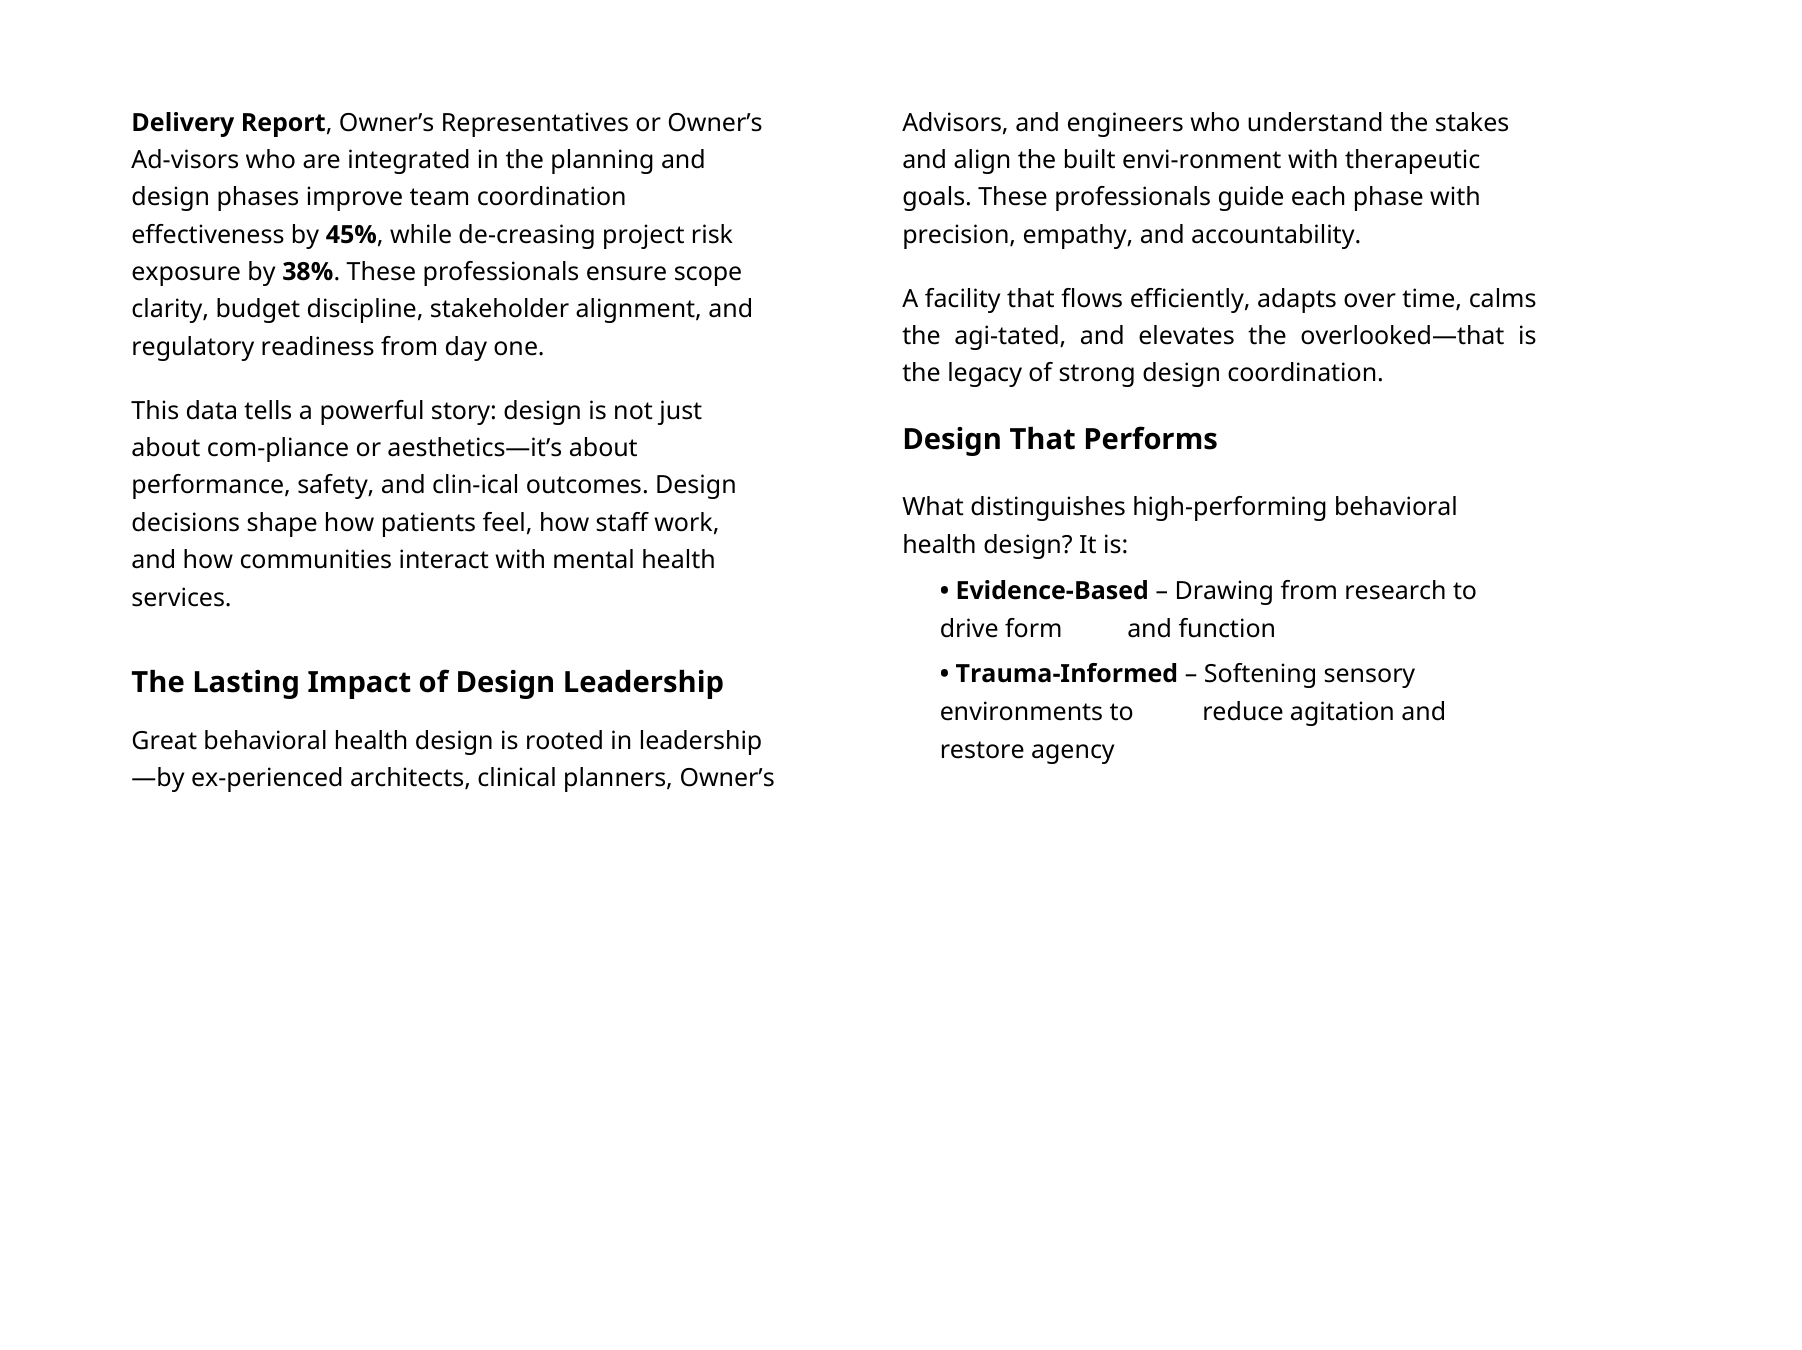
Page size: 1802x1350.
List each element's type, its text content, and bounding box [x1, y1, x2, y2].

text Delivery Report, Owner’s Representatives or Owner’s Ad-visors who are integrated in the planning and design phases improve team coordination effectiveness by 45%, while de-creasing project risk exposure by 38%. These professionals ensure scope clarity, budget discipline, stakeholder alignment, and regulatory readiness from day one. [131, 104, 767, 363]
text • Trauma-Informed – Softening sensory environments to reduce agitation and restore agency [939, 656, 1537, 766]
text Great behavioral health design is rooted in leadership—by ex-perienced architects, clinical planners, Owner’s Advisors, and engineers who understand the stakes and align the built envi-ronment with therapeutic goals. These professionals guide each phase with precision, empathy, and accountability. [902, 104, 1552, 250]
text The Lasting Impact of Design Leadership [131, 661, 902, 701]
text A facility that flows efficiently, adapts over time, calms the agi-tated, and elevates the overlooked—that is the legacy of strong design coordination. [902, 280, 1537, 389]
text • Evidence-Based – Drawing from research to drive form and function [939, 572, 1537, 644]
text What distinguishes high-performing behavioral health design? It is: [902, 489, 1537, 561]
text This data tells a powerful story: design is not just about com-pliance or aesthetics—it’s about performance, safety, and clin-ical outcomes. Design decisions shape how patients feel, how staff work, and how communities interact with mental health services. [131, 392, 767, 613]
text Great behavioral health design is rooted in leadership—by ex-perienced architects, clinical planners, Owner’s Advisors, and engineers who understand the stakes and align the built envi-ronment with therapeutic goals. These professionals guide each phase with precision, empathy, and accountability. [131, 723, 782, 794]
text Design That Performs [902, 418, 1672, 458]
